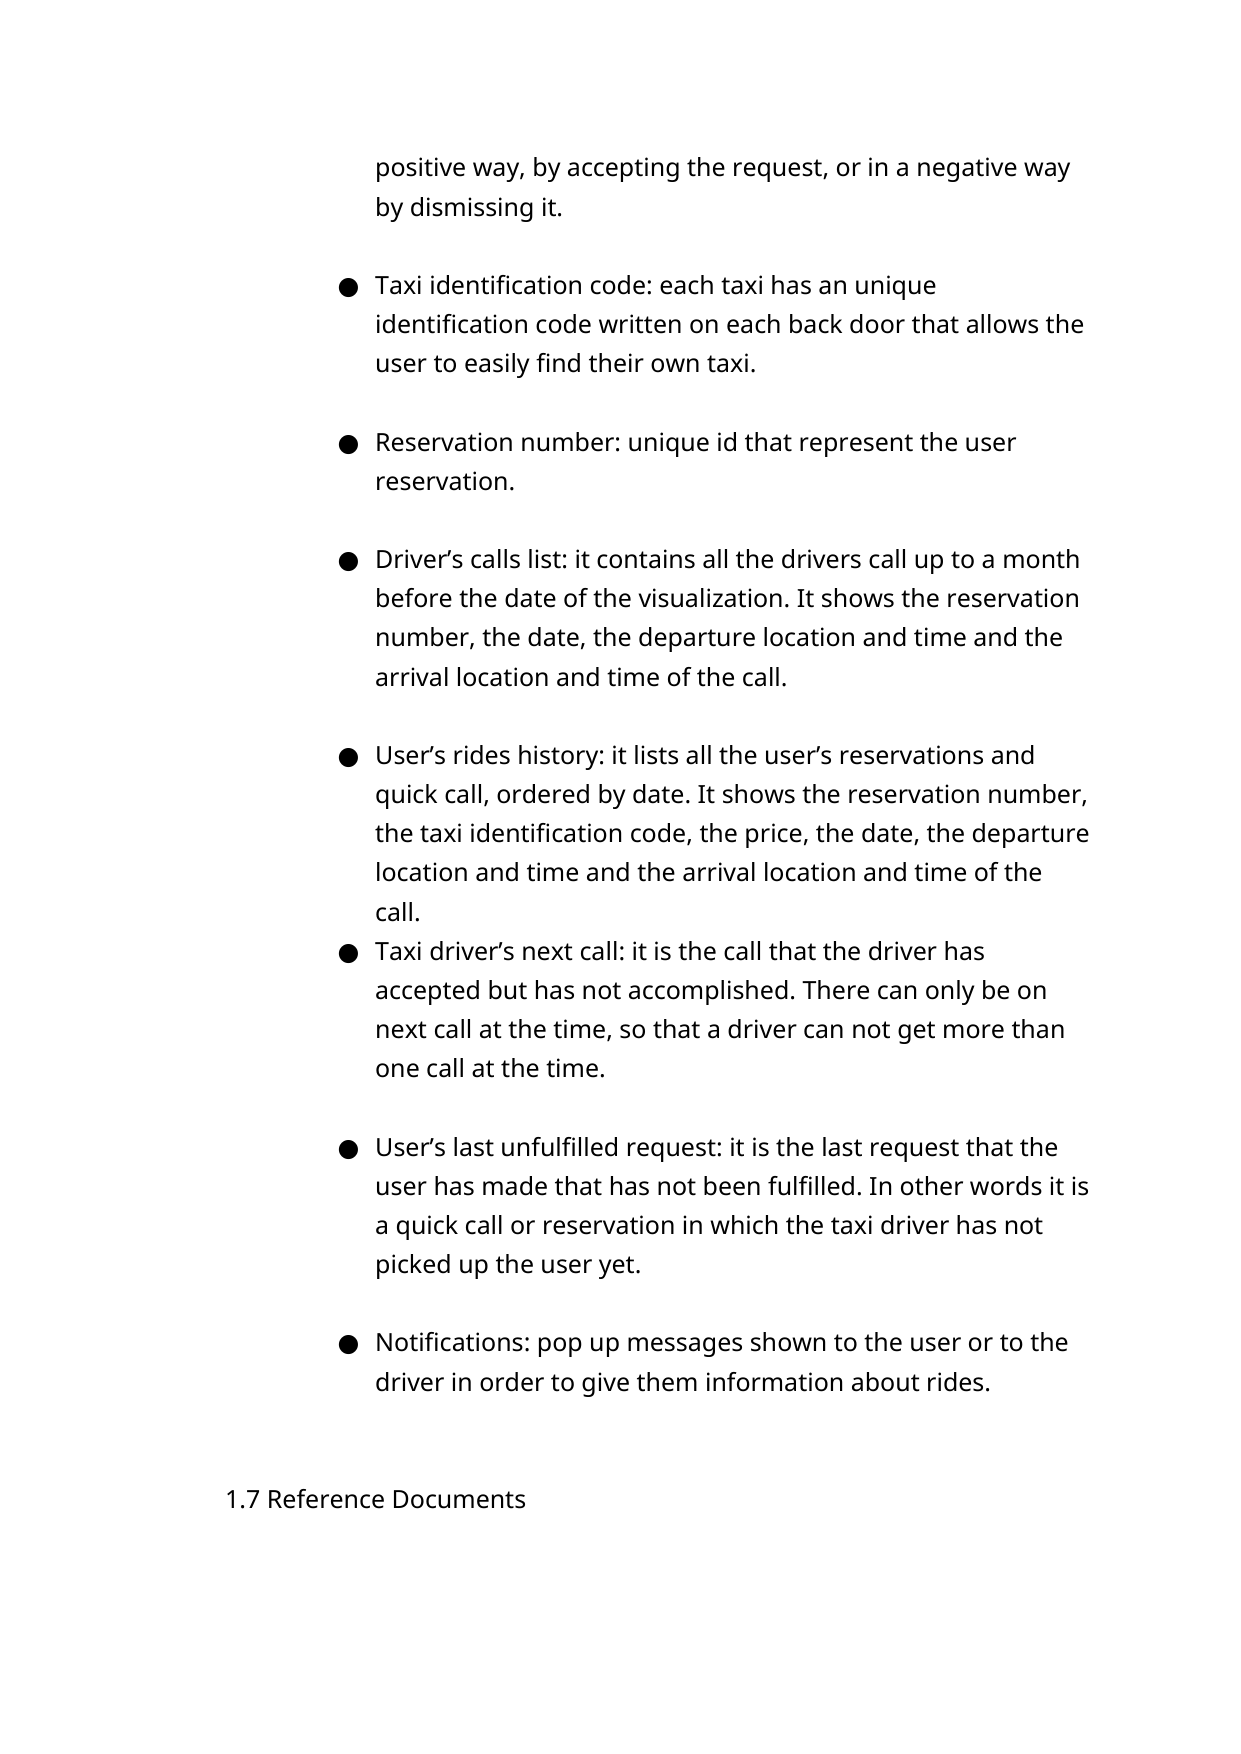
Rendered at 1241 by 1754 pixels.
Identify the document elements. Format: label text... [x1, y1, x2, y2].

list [337, 150, 1092, 223]
list Driver’s calls list: it contains all the drivers call up to a month before the date of the visualization. It shows the reservation number, the date, the departure location and time and the arrival location and time of the call. [337, 542, 1092, 693]
subtitle 1.7 Reference Documents [225, 1482, 1092, 1516]
list Notifications: pop up messages shown to the user or to the driver in order to give them information about rides. [337, 1325, 1092, 1398]
list Taxi driver’s next call: it is the call that the driver has accepted but has not accomplished. There can only be on next call at the time, so that a driver can not get more than one call at the time. [337, 933, 1092, 1085]
list Reservation number: unique id that represent the user reservation. [337, 424, 1092, 497]
list Taxi identification code: each taxi has an unique identification code written on each back door that allows the user to easily find their own taxi. [337, 267, 1092, 380]
list User’s last unfulfilled request: it is the last request that the user has made that has not been fulfilled. In other words it is a quick call or reservation in which the taxi driver has not picked up the user yet. [337, 1129, 1092, 1281]
list User’s rides history: it lists all the user’s reservations and quick call, ordered by date. It shows the reservation number, the taxi identification code, the price, the date, the departure location and time and the arrival location and time of the call. [337, 737, 1092, 928]
